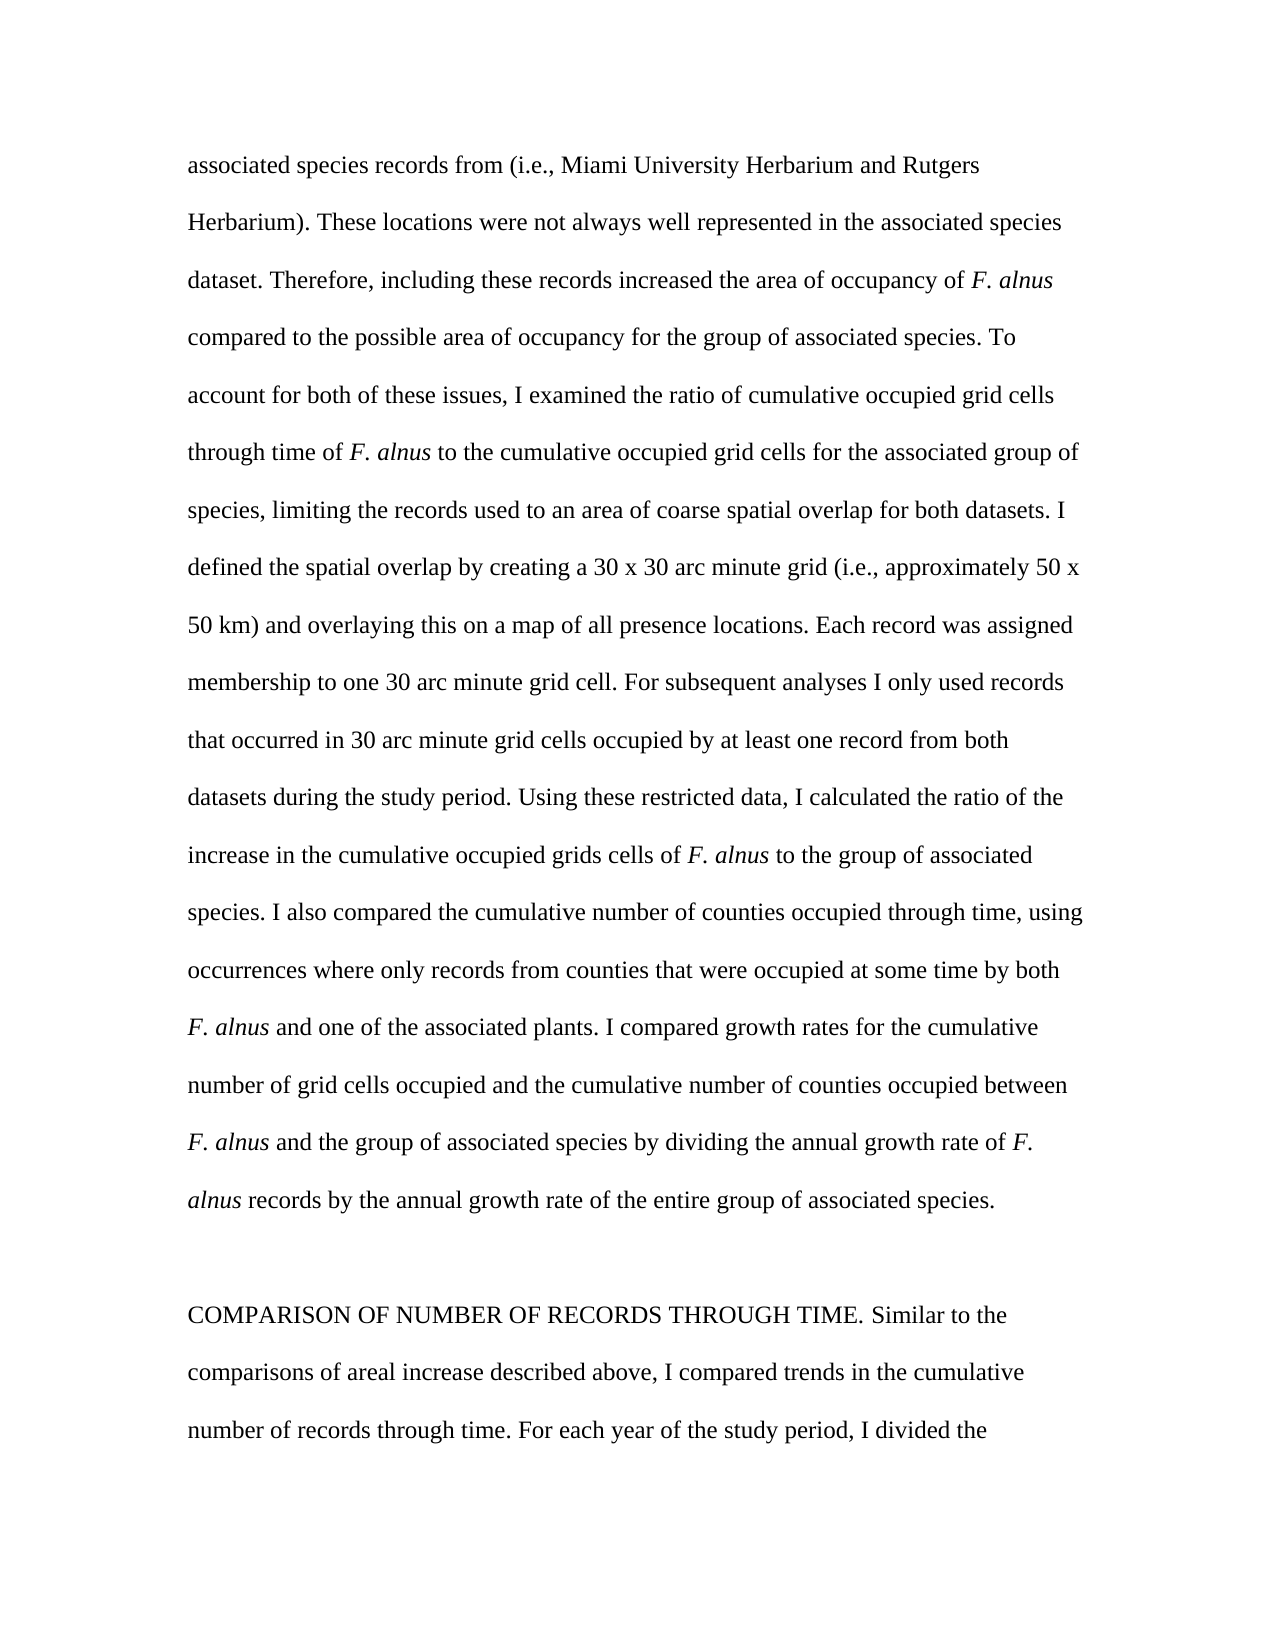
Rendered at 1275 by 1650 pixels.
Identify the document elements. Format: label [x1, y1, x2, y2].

text [187, 150, 1087, 1214]
text [187, 1300, 1087, 1444]
